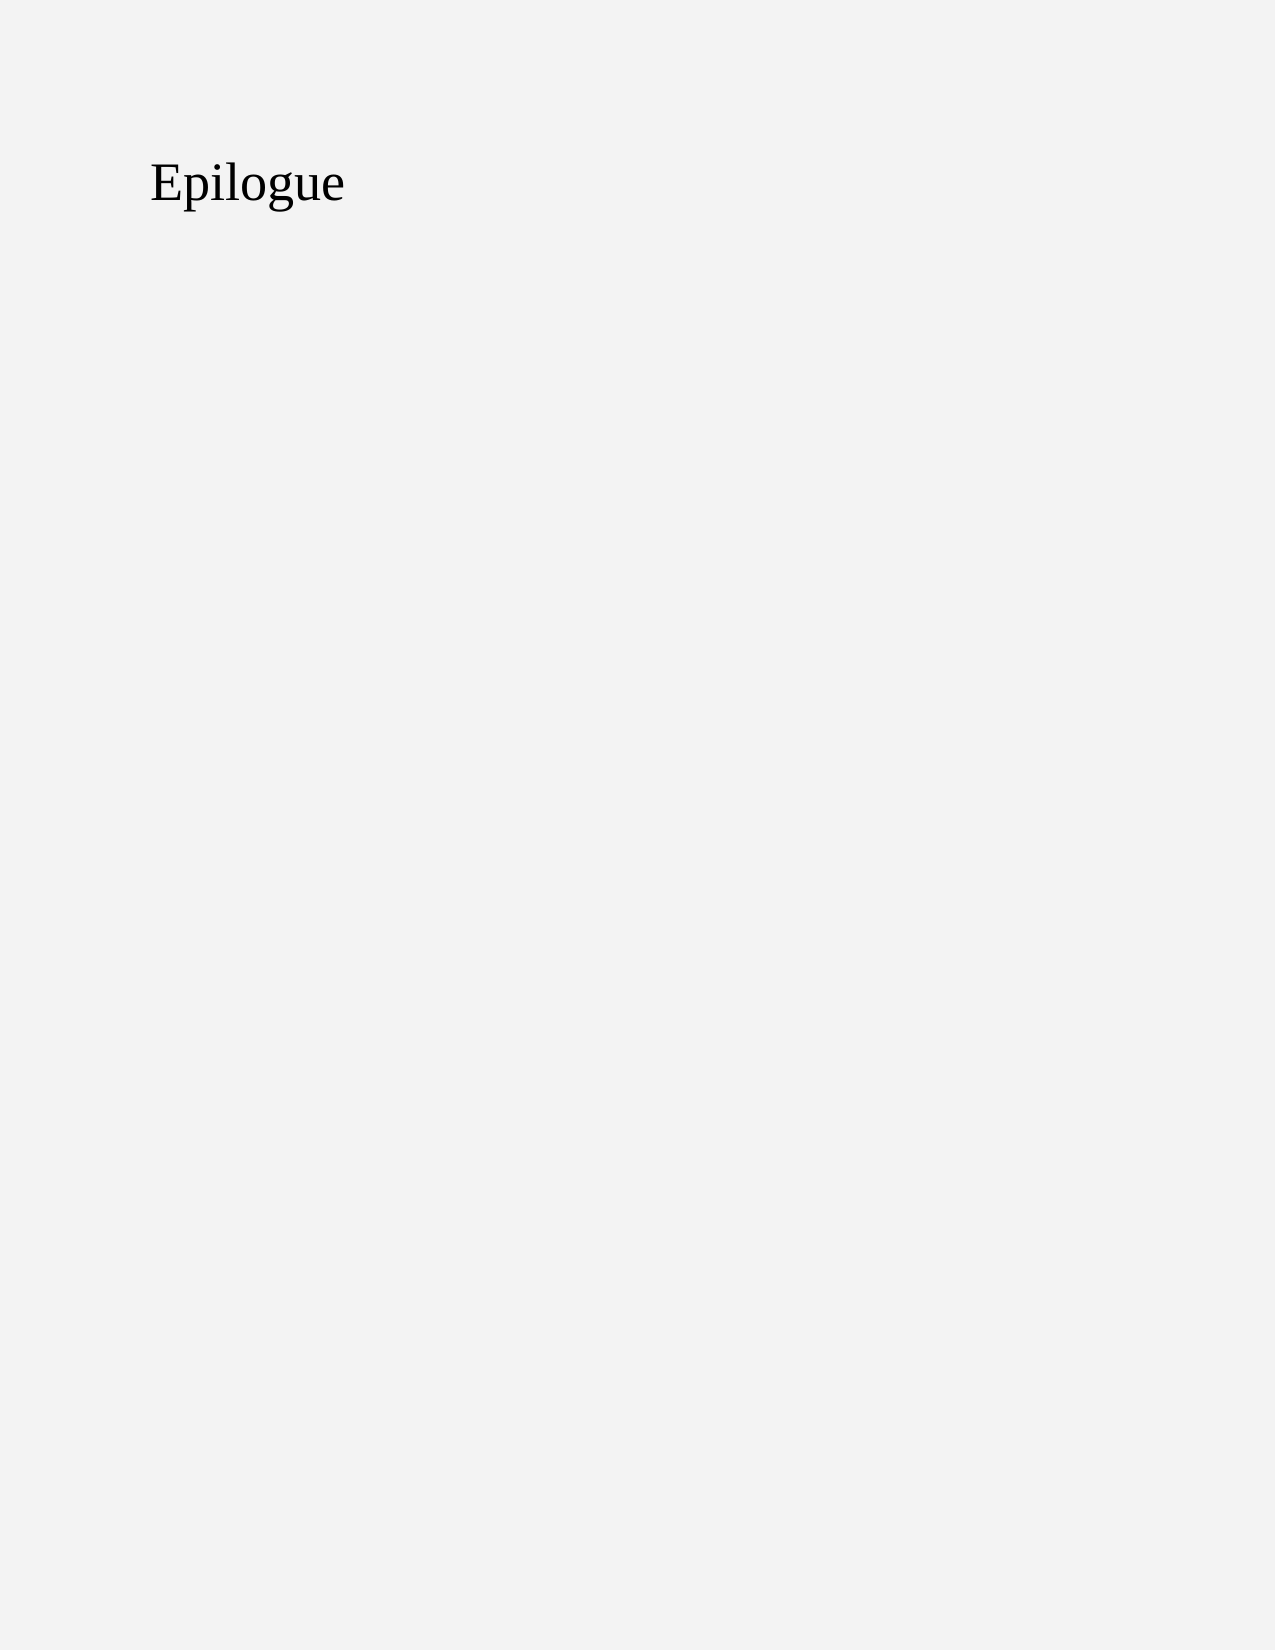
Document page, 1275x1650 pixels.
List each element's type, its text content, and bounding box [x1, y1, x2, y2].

title Epilogue [150, 150, 1125, 212]
